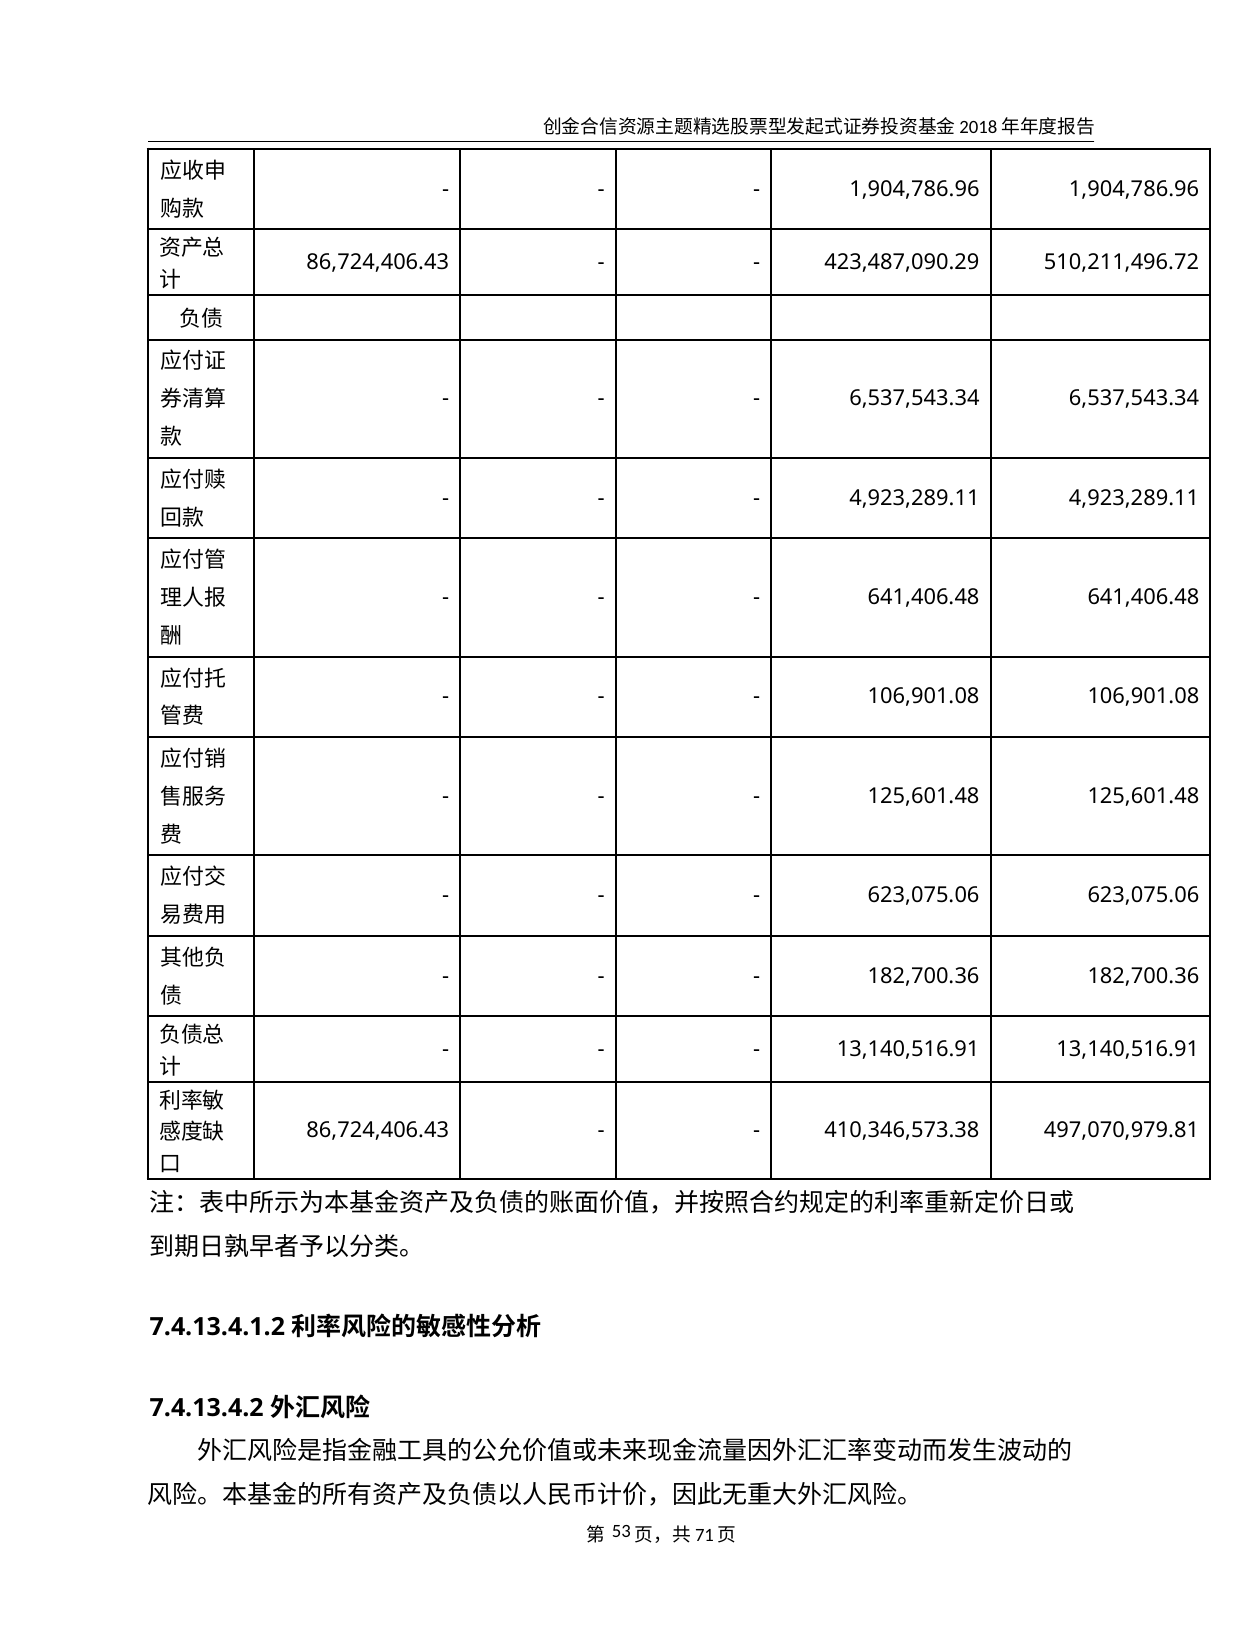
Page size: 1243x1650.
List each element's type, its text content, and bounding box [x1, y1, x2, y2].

table_cell [255, 296, 459, 338]
table_cell 1,904,786.96 [992, 150, 1209, 228]
table_cell - [255, 341, 459, 457]
table_cell - [617, 856, 770, 935]
table_cell 497,070,979.81 [992, 1083, 1209, 1178]
table_cell - [617, 937, 770, 1015]
text 外汇风险是指金融工具的公允价值或未来现金流量因外汇汇率变动而发生波动的风险。本基金的所有资产及负债以人民币计价，因此无重大外汇风险。 [148, 1431, 1094, 1510]
table_cell 641,406.48 [992, 539, 1209, 656]
table_cell 应收申购款 [149, 150, 253, 228]
table_cell - [617, 658, 770, 736]
table_cell 6,537,543.34 [992, 341, 1209, 457]
table_cell 应付销售服务费 [149, 738, 253, 854]
table_cell 应付管理人报酬 [149, 539, 253, 656]
table_cell - [617, 459, 770, 537]
table_cell - [461, 738, 615, 854]
table_cell - [617, 1017, 770, 1081]
table_cell 423,487,090.29 [772, 230, 990, 293]
table_cell 6,537,543.34 [772, 341, 990, 457]
table_cell 资产总计 [149, 230, 253, 293]
table_cell - [461, 230, 615, 293]
table_cell 623,075.06 [772, 856, 990, 935]
table_cell - [461, 539, 615, 656]
table_cell - [255, 150, 459, 228]
table_cell 182,700.36 [772, 937, 990, 1015]
table_cell - [461, 341, 615, 457]
table_cell 利率敏感度缺口 [149, 1083, 253, 1178]
table_cell 其他负债 [149, 937, 253, 1015]
table_cell - [617, 230, 770, 293]
table_cell 负债总计 [149, 1017, 253, 1081]
table_cell [461, 296, 615, 338]
table_cell 应付托管费 [149, 658, 253, 736]
table_cell - [461, 856, 615, 935]
table_cell - [461, 1017, 615, 1081]
table_cell 125,601.48 [992, 738, 1209, 854]
table_cell 86,724,406.43 [255, 1083, 459, 1178]
table_cell 641,406.48 [772, 539, 990, 656]
table_cell - [461, 150, 615, 228]
table_cell 510,211,496.72 [992, 230, 1209, 293]
table_cell - [617, 150, 770, 228]
table_cell - [617, 539, 770, 656]
table_cell - [461, 459, 615, 537]
table_cell 应付证券清算款 [149, 341, 253, 457]
table_cell - [461, 937, 615, 1015]
table_cell 106,901.08 [992, 658, 1209, 736]
table_cell - [255, 856, 459, 935]
text 注：表中所示为本基金资产及负债的账面价值，并按照合约规定的利率重新定价日或到期日孰早者予以分类。 [149, 1183, 1094, 1262]
table_cell 负债 [149, 296, 253, 338]
table_cell 623,075.06 [992, 856, 1209, 935]
table_cell 13,140,516.91 [772, 1017, 990, 1081]
table_cell 4,923,289.11 [992, 459, 1209, 537]
text 7.4.13.4.1.2 利率风险的敏感性分析 [149, 1307, 1094, 1343]
table_cell 125,601.48 [772, 738, 990, 854]
table_cell 106,901.08 [772, 658, 990, 736]
table_cell [992, 296, 1209, 338]
table_cell - [255, 539, 459, 656]
table_cell 1,904,786.96 [772, 150, 990, 228]
text 7.4.13.4.2 外汇风险 [149, 1387, 1094, 1423]
table_cell - [255, 738, 459, 854]
table_cell 86,724,406.43 [255, 230, 459, 293]
table_cell 4,923,289.11 [772, 459, 990, 537]
table_cell - [255, 1017, 459, 1081]
table_cell 13,140,516.91 [992, 1017, 1209, 1081]
table_cell - [255, 937, 459, 1015]
table_cell [772, 296, 990, 338]
table_cell [617, 296, 770, 338]
table_cell - [461, 658, 615, 736]
table_cell - [255, 658, 459, 736]
table_cell 应付赎回款 [149, 459, 253, 537]
table_cell 410,346,573.38 [772, 1083, 990, 1178]
table_cell - [461, 1083, 615, 1178]
table_cell - [617, 738, 770, 854]
table_cell 182,700.36 [992, 937, 1209, 1015]
table_cell 应付交易费用 [149, 856, 253, 935]
table_cell - [255, 459, 459, 537]
table_cell - [617, 341, 770, 457]
table_cell - [617, 1083, 770, 1178]
